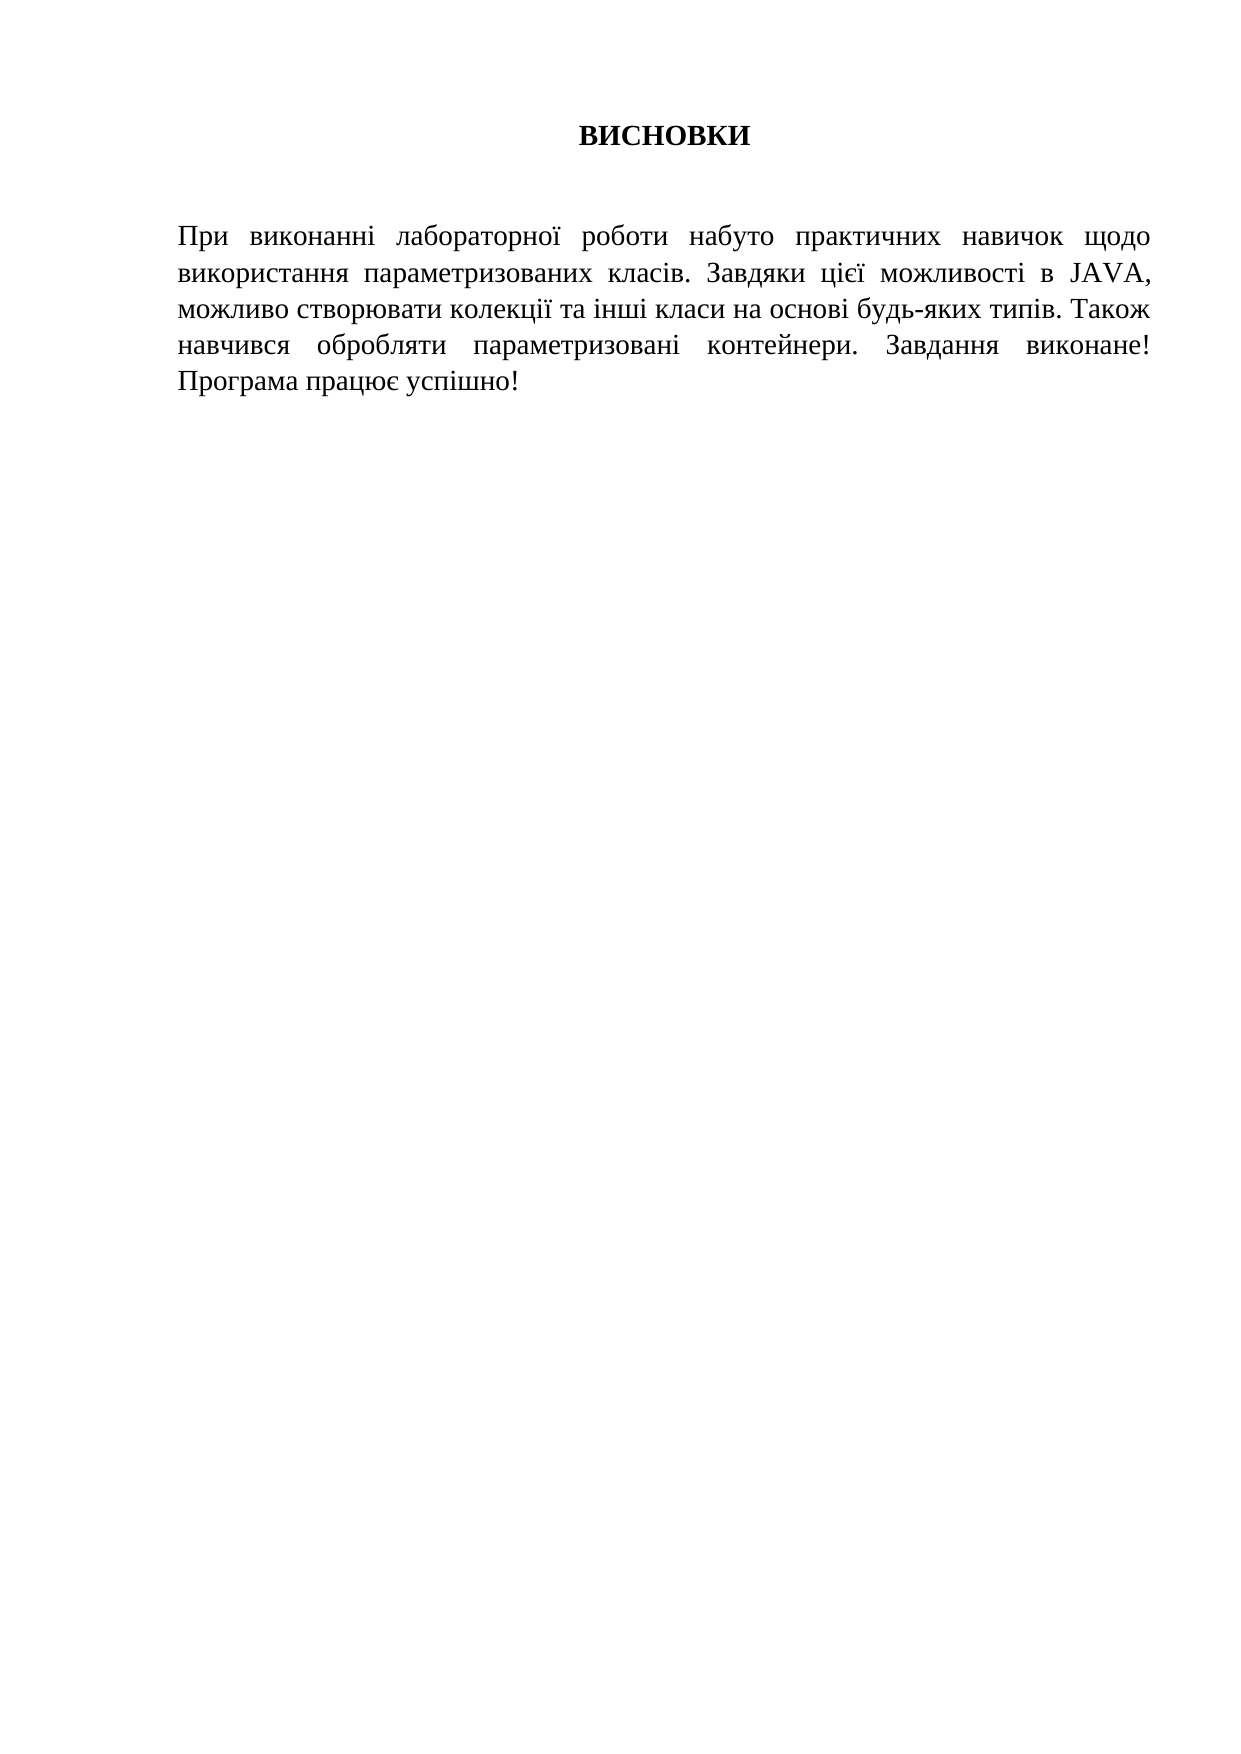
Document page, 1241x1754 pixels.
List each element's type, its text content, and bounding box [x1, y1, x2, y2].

text ВИСНОВКИ [177, 118, 1152, 152]
text При виконанні лабораторної роботи набуто практичних навичок щодо використання параметризованих класів. Завдяки цієї можливості в JAVA, можливо створювати колекції та інші класи на основі будь-яких типів. Також навчився обробляти параметризовані контейнери. Завдання виконане! Програма працює успішно! [177, 218, 1152, 397]
